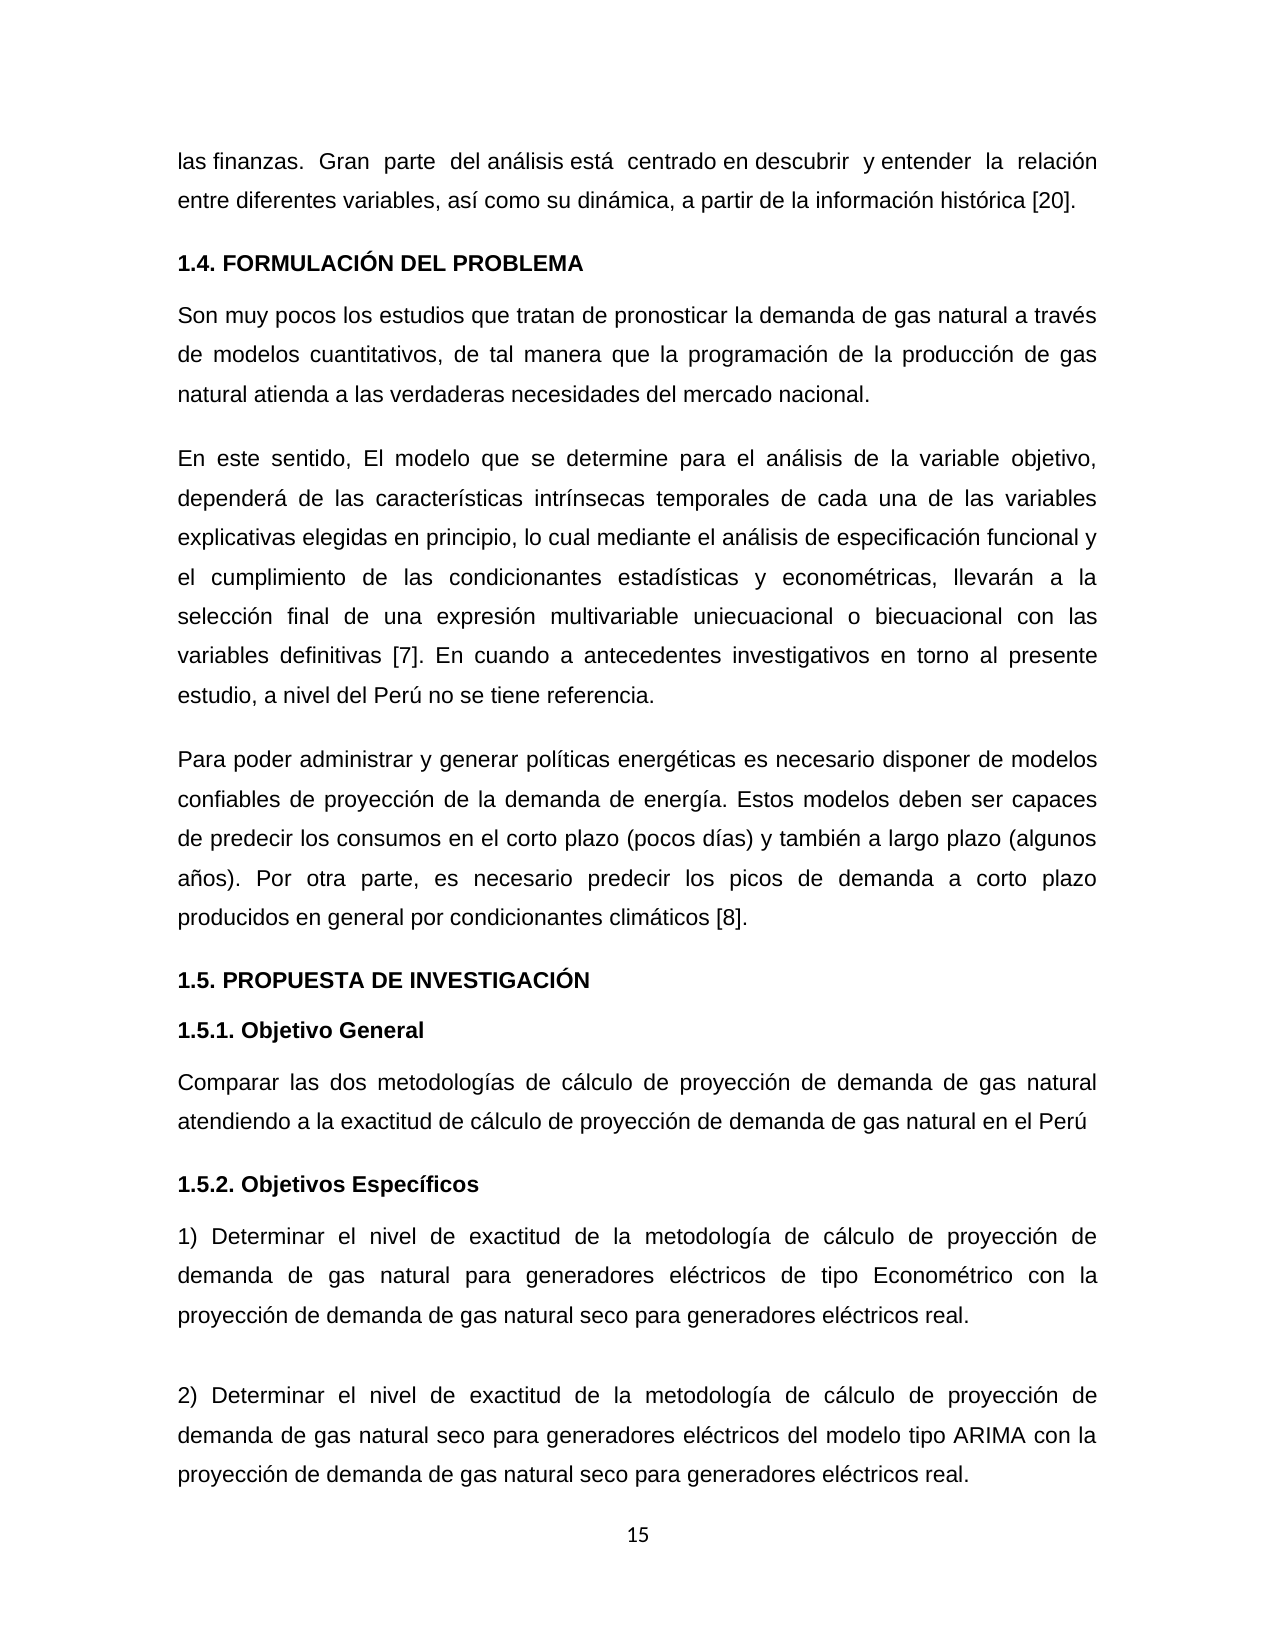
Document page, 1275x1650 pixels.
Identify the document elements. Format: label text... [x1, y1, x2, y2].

text Para poder administrar y generar políticas energéticas es necesario disponer de modelos confiables de proyección de la demanda de energía. Estos modelos deben ser capaces de predecir los consumos en el corto plazo (pocos días) y también a largo plazo (algunos años). Por otra parte, es necesario predecir los picos de demanda a corto plazo producidos en general por condicionantes climáticos [8]. [177, 746, 1098, 931]
text 2) Determinar el nivel de exactitud de la metodología de cálculo de proyección de demanda de gas natural seco para generadores eléctricos del modelo tipo ARIMA con la proyección de demanda de gas natural seco para generadores eléctricos real. [177, 1382, 1098, 1488]
subtitle 1.5.2. Objetivos Específicos [177, 1173, 1098, 1198]
text Comparar las dos metodologías de cálculo de proyección de demanda de gas natural atendiendo a la exactitud de cálculo de proyección de demanda de gas natural en el Perú [177, 1069, 1098, 1134]
text Son muy pocos los estudios que tratan de pronosticar la demanda de gas natural a través de modelos cuantitativos, de tal manera que la programación de la producción de gas natural atienda a las verdaderas necesidades del mercado nacional. [177, 302, 1098, 407]
subtitle 1.4. FORMULACIÓN DEL PROBLEMA [177, 252, 1098, 277]
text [177, 148, 1098, 213]
text En este sentido, El modelo que se determine para el análisis de la variable objetivo, dependerá de las características intrínsecas temporales de cada una de las variables explicativas elegidas en principio, lo cual mediante el análisis de especificación funcional y el cumplimiento de las condicionantes estadísticas y econométricas, llevarán a la selección final de una expresión multivariable uniecuacional o biecuacional con las variables definitivas [7]. En cuando a antecedentes investigativos en torno al presente estudio, a nivel del Perú no se tiene referencia. [177, 445, 1098, 708]
subtitle 1.5.1. Objetivo General [177, 1019, 1098, 1044]
subtitle 1.5. PROPUESTA DE INVESTIGACIÓN [177, 969, 1098, 994]
text 1) Determinar el nivel de exactitud de la metodología de cálculo de proyección de demanda de gas natural para generadores eléctricos de tipo Econométrico con la proyección de demanda de gas natural seco para generadores eléctricos real. [177, 1223, 1098, 1328]
